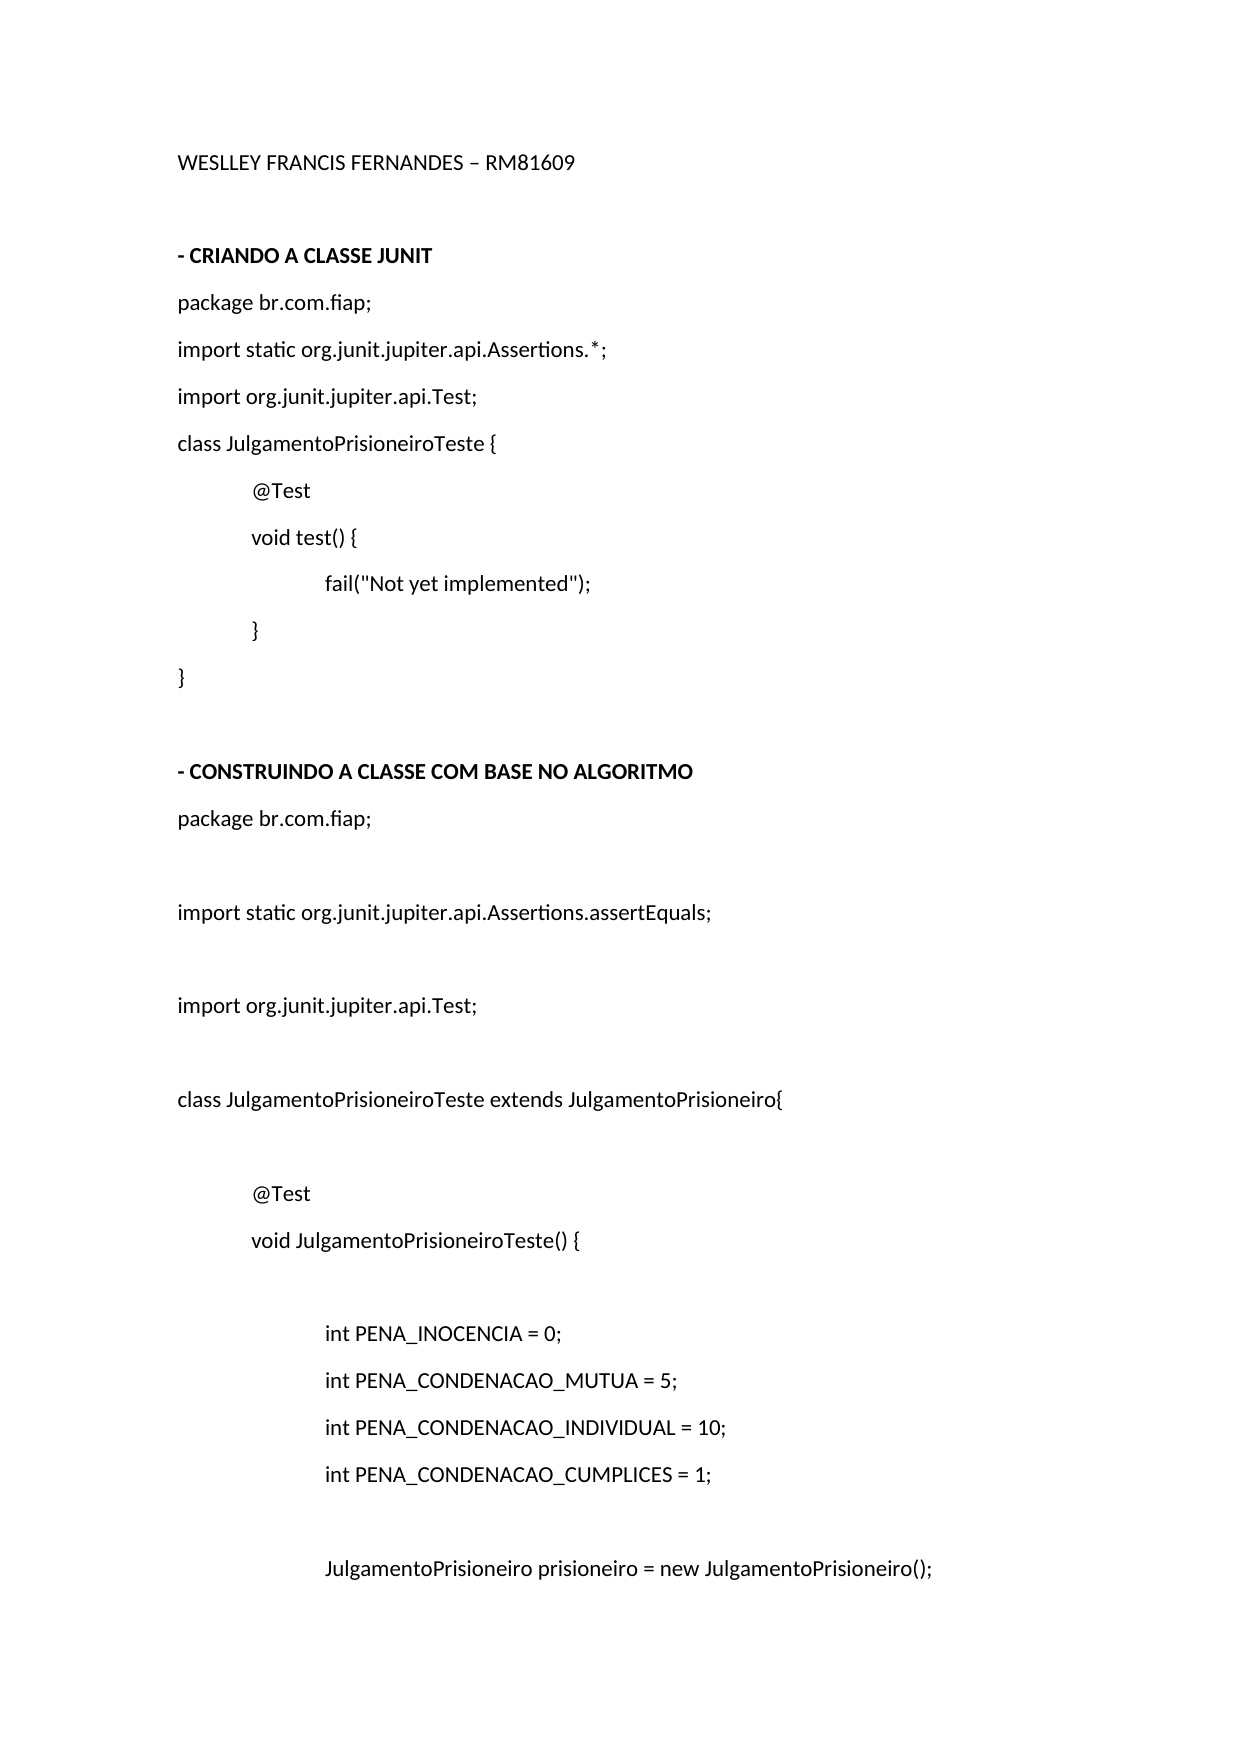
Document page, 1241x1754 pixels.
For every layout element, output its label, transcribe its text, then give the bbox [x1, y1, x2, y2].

text @Test [177, 1179, 1063, 1207]
text - CONSTRUINDO A CLASSE COM BASE NO ALGORITMO [177, 757, 1063, 785]
text import org.junit.jupiter.api.Test; [177, 991, 1063, 1019]
text class JulgamentoPrisioneiroTeste { [177, 429, 1063, 457]
text package br.com.fiap; [177, 288, 1063, 316]
text WESLLEY FRANCIS FERNANDES – RM81609 [177, 148, 1063, 176]
text int PENA_CONDENACAO_CUMPLICES = 1; [177, 1460, 1063, 1488]
text fail("Not yet implemented"); [177, 569, 1063, 597]
text } [177, 616, 1063, 644]
text class JulgamentoPrisioneiroTeste extends JulgamentoPrisioneiro{ [177, 1085, 1063, 1113]
text void test() { [177, 523, 1063, 551]
text JulgamentoPrisioneiro prisioneiro = new JulgamentoPrisioneiro(); [177, 1554, 1063, 1582]
text import static org.junit.jupiter.api.Assertions.assertEquals; [177, 898, 1063, 926]
text import static org.junit.jupiter.api.Assertions.*; [177, 335, 1063, 363]
text import org.junit.jupiter.api.Test; [177, 382, 1063, 410]
text int PENA_INOCENCIA = 0; [177, 1319, 1063, 1347]
text @Test [177, 476, 1063, 504]
text int PENA_CONDENACAO_INDIVIDUAL = 10; [177, 1413, 1063, 1441]
text void JulgamentoPrisioneiroTeste() { [177, 1226, 1063, 1254]
text } [177, 663, 1063, 691]
text - CRIANDO A CLASSE JUNIT [177, 241, 1063, 269]
text int PENA_CONDENACAO_MUTUA = 5; [177, 1366, 1063, 1394]
text package br.com.fiap; [177, 804, 1063, 832]
